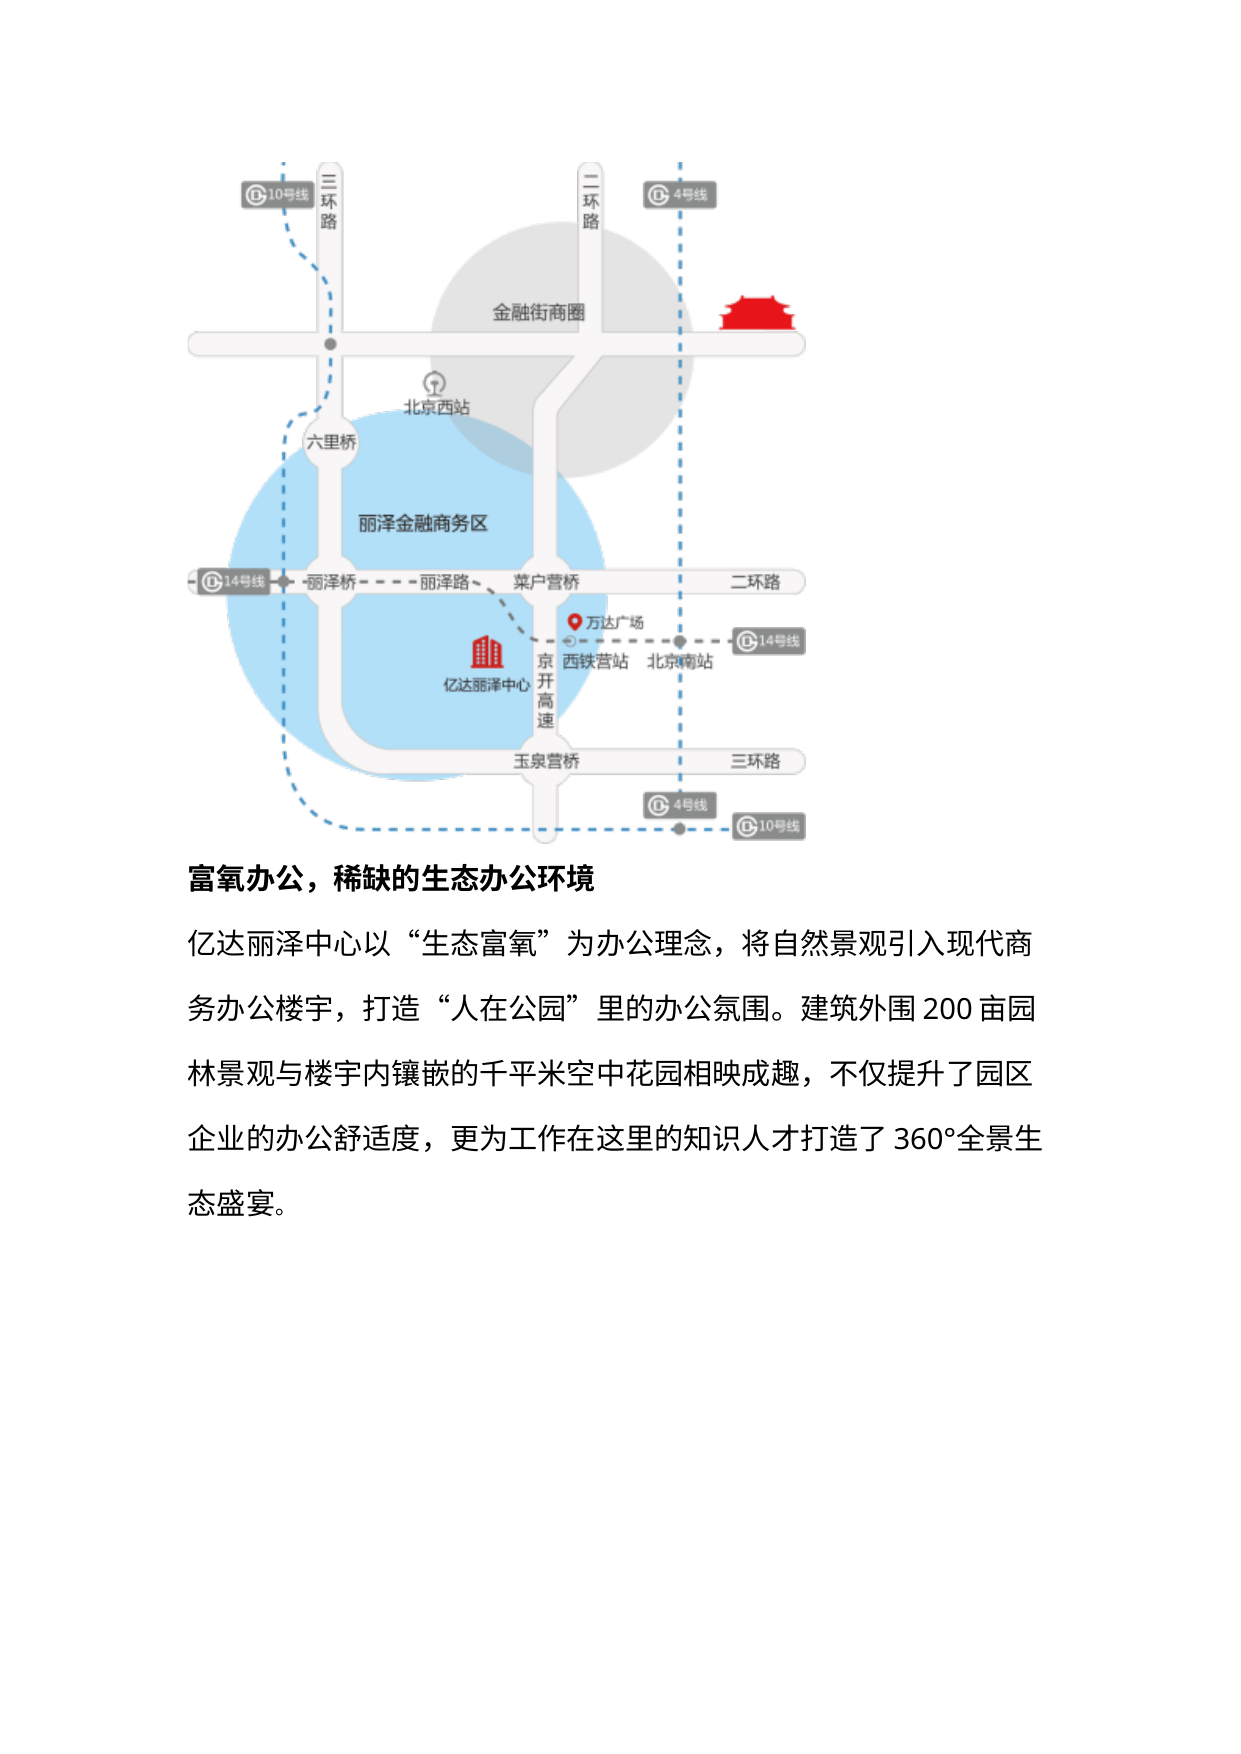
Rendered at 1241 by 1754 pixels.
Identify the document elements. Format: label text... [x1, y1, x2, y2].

text 富氧办公，稀缺的生态办公环境 [187, 844, 1053, 909]
picture [187, 162, 806, 844]
text 亿达丽泽中心以“生态富氧”为办公理念，将自然景观引入现代商务办公楼宇，打造“人在公园”里的办公氛围。建筑外围200亩园林景观与楼宇内镶嵌的千平米空中花园相映成趣，不仅提升了园区企业的办公舒适度，更为工作在这里的知识人才打造了360°全景生态盛宴。 [187, 909, 1053, 1234]
